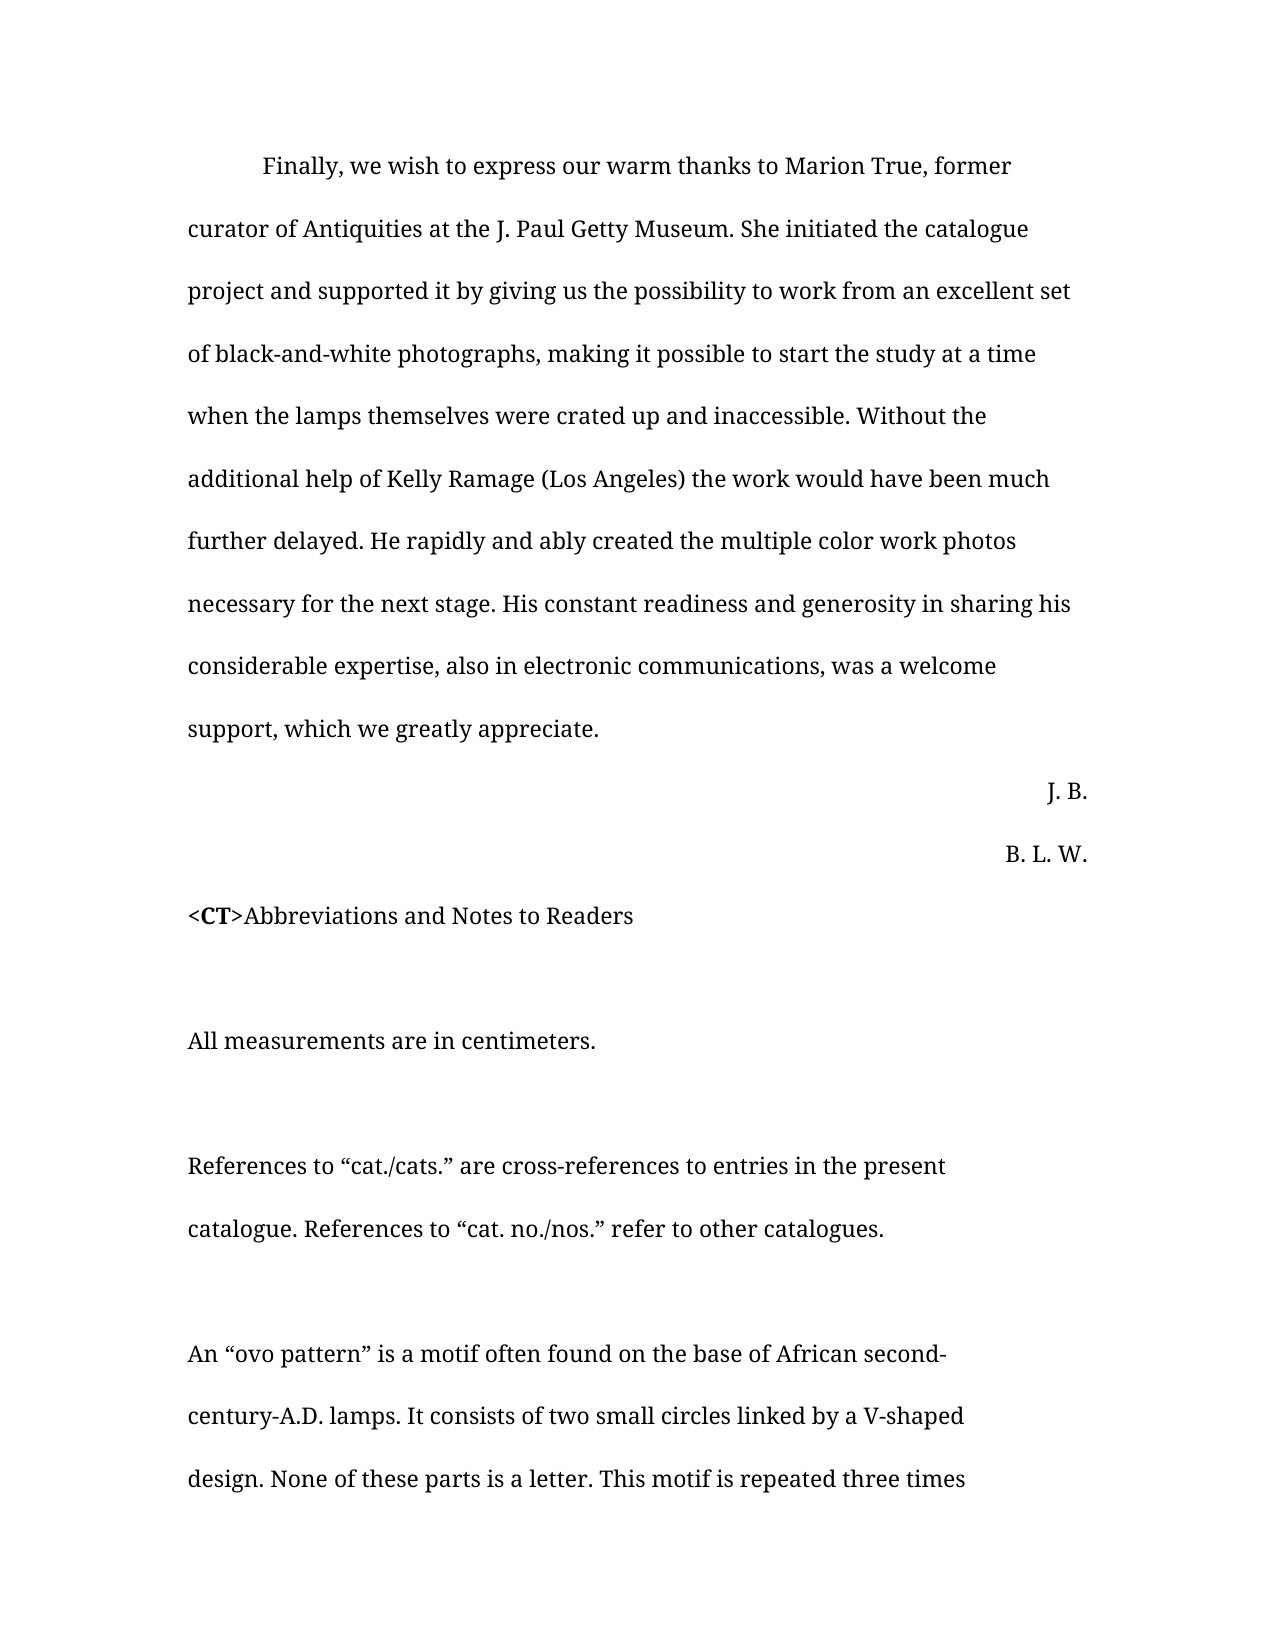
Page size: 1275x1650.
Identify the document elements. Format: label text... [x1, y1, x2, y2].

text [187, 1337, 1027, 1494]
text <CT>Abbreviations and Notes to Readers [187, 900, 1087, 931]
text References to “cat./cats.” are cross-references to entries in the present catalogue. References to “cat. no./nos.” refer to other catalogues. [187, 1150, 1027, 1244]
text All measurements are in centimeters. [187, 1025, 1027, 1056]
text B. L. W. [187, 837, 1087, 869]
text Finally, we wish to express our warm thanks to Marion True, former curator of Antiquities at the J. Paul Getty Museum. She initiated the catalogue project and supported it by giving us the possibility to work from an excellent set of black-and-white photographs, making it possible to start the study at a time when the lamps themselves were crated up and inaccessible. Without the additional help of Kelly Ramage (Los Angeles) the work would have been much further delayed. He rapidly and ably created the multiple color work photos necessary for the next stage. His constant readiness and generosity in sharing his considerable expertise, also in electronic communications, was a welcome support, which we greatly appreciate. [187, 150, 1087, 744]
text J. B. [187, 775, 1087, 806]
